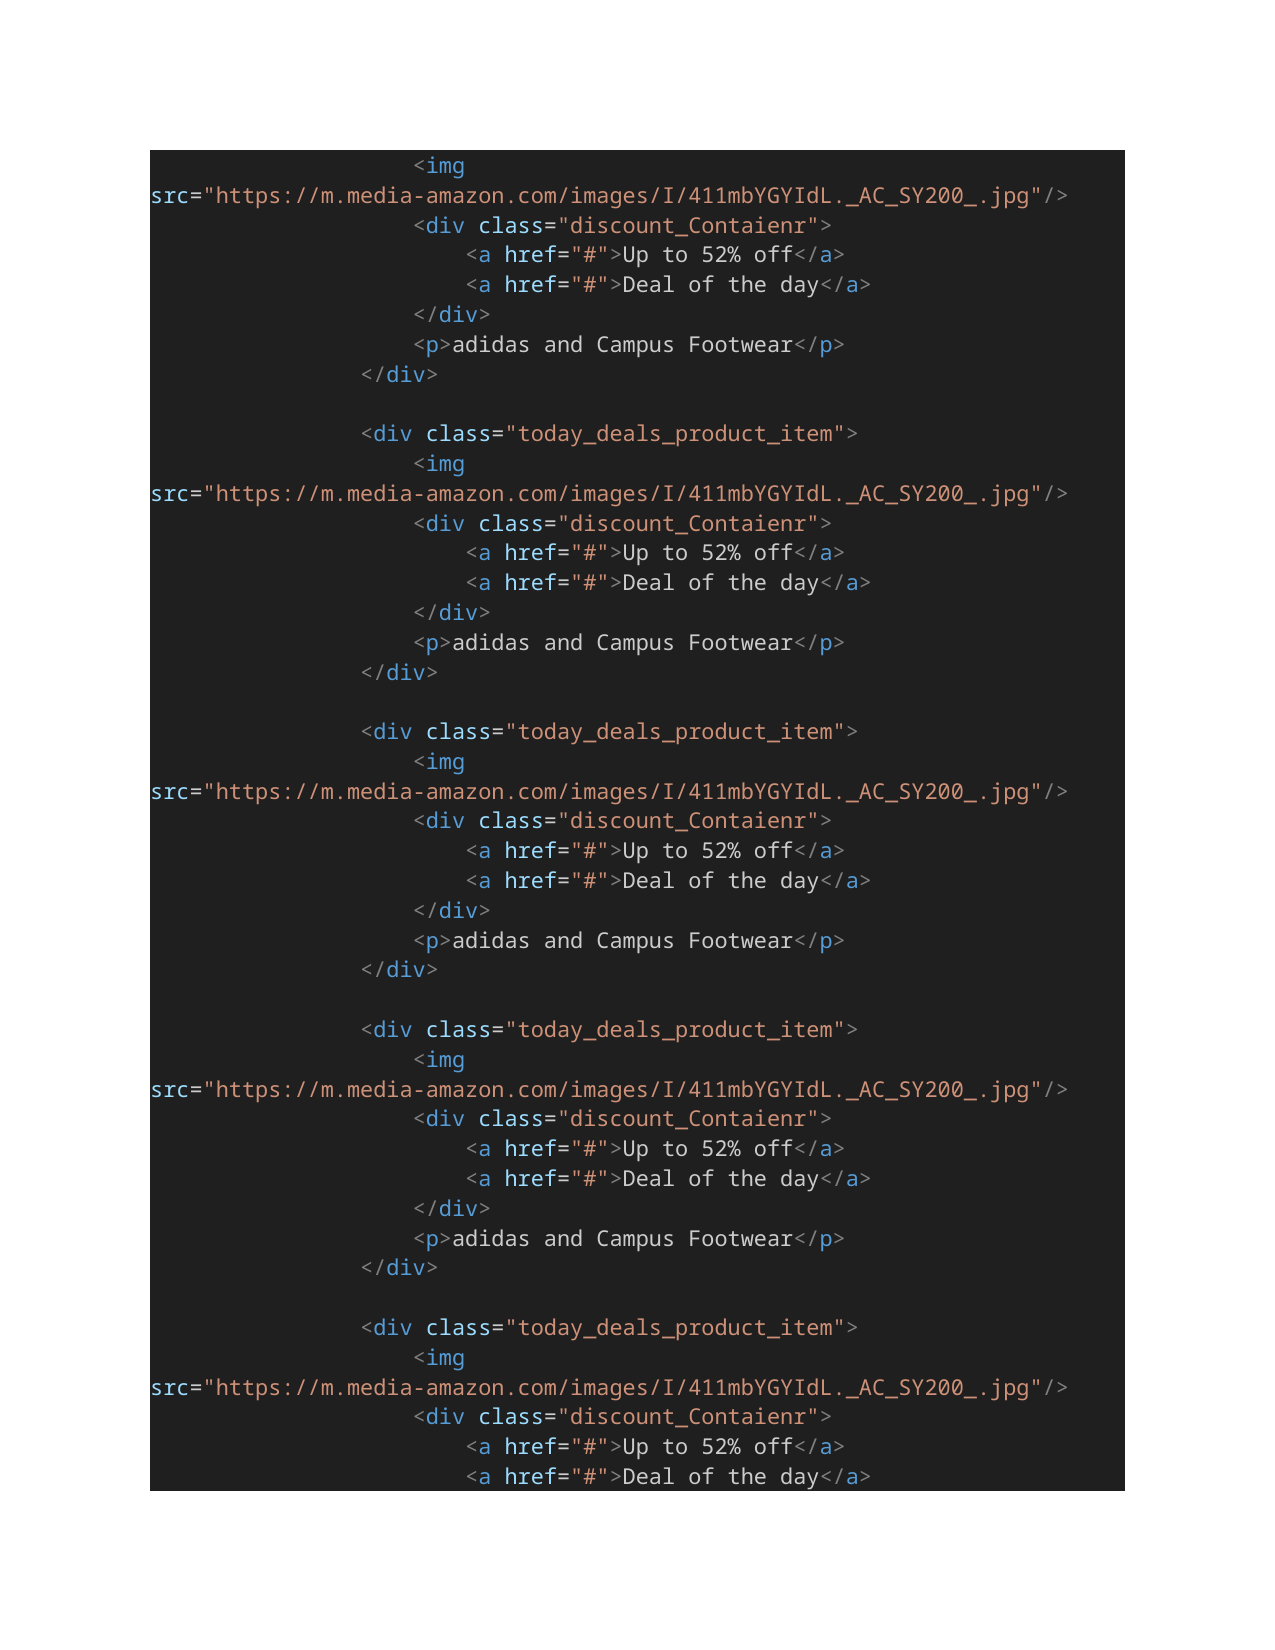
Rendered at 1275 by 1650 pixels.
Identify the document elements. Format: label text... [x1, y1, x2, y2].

text <div class="today_deals_product_item"> [150, 418, 1125, 448]
text <p>adidas and Campus Footwear</p> [150, 329, 1125, 358]
text <img src="https://m.media-amazon.com/images/I/411mbYGYIdL._AC_SY200_.jpg"/> [150, 746, 1125, 805]
text <div class="today_deals_product_item"> [150, 1014, 1125, 1044]
text <p>adidas and Campus Footwear</p> [150, 924, 1125, 954]
text <p>adidas and Campus Footwear</p> [150, 627, 1125, 656]
text <a href="#">Up to 52% off</a> [150, 1431, 1125, 1461]
text </div> [150, 895, 1125, 924]
text </div> [150, 597, 1125, 627]
text </div> [150, 954, 1125, 984]
text <div class="discount_Contaienr"> [150, 507, 1125, 537]
text <a href="#">Deal of the day</a> [150, 1461, 1125, 1491]
text <a href="#">Up to 52% off</a> [150, 835, 1125, 865]
text </div> [150, 656, 1125, 686]
text </div> [150, 299, 1125, 329]
text <div class="discount_Contaienr"> [150, 209, 1125, 239]
text <img src="https://m.media-amazon.com/images/I/411mbYGYIdL._AC_SY200_.jpg"/> [150, 448, 1125, 507]
text <a href="#">Deal of the day</a> [150, 269, 1125, 299]
text <a href="#">Deal of the day</a> [150, 1163, 1125, 1193]
text </div> [150, 1252, 1125, 1282]
text <a href="#">Deal of the day</a> [150, 567, 1125, 597]
text <a href="#">Up to 52% off</a> [150, 239, 1125, 269]
text <div class="today_deals_product_item"> [150, 1312, 1125, 1342]
text <div class="discount_Contaienr"> [150, 1103, 1125, 1133]
text <img src="https://m.media-amazon.com/images/I/411mbYGYIdL._AC_SY200_.jpg"/> [150, 150, 1125, 209]
text <img src="https://m.media-amazon.com/images/I/411mbYGYIdL._AC_SY200_.jpg"/> [150, 1044, 1125, 1103]
text <div class="discount_Contaienr"> [150, 1401, 1125, 1431]
text <div class="today_deals_product_item"> [150, 716, 1125, 746]
text <img src="https://m.media-amazon.com/images/I/411mbYGYIdL._AC_SY200_.jpg"/> [150, 1342, 1125, 1401]
text <a href="#">Deal of the day</a> [150, 865, 1125, 895]
text <p>adidas and Campus Footwear</p> [150, 1222, 1125, 1252]
text <a href="#">Up to 52% off</a> [150, 537, 1125, 567]
text <a href="#">Up to 52% off</a> [150, 1133, 1125, 1163]
text </div> [150, 1193, 1125, 1222]
text <div class="discount_Contaienr"> [150, 805, 1125, 835]
text </div> [150, 358, 1125, 388]
